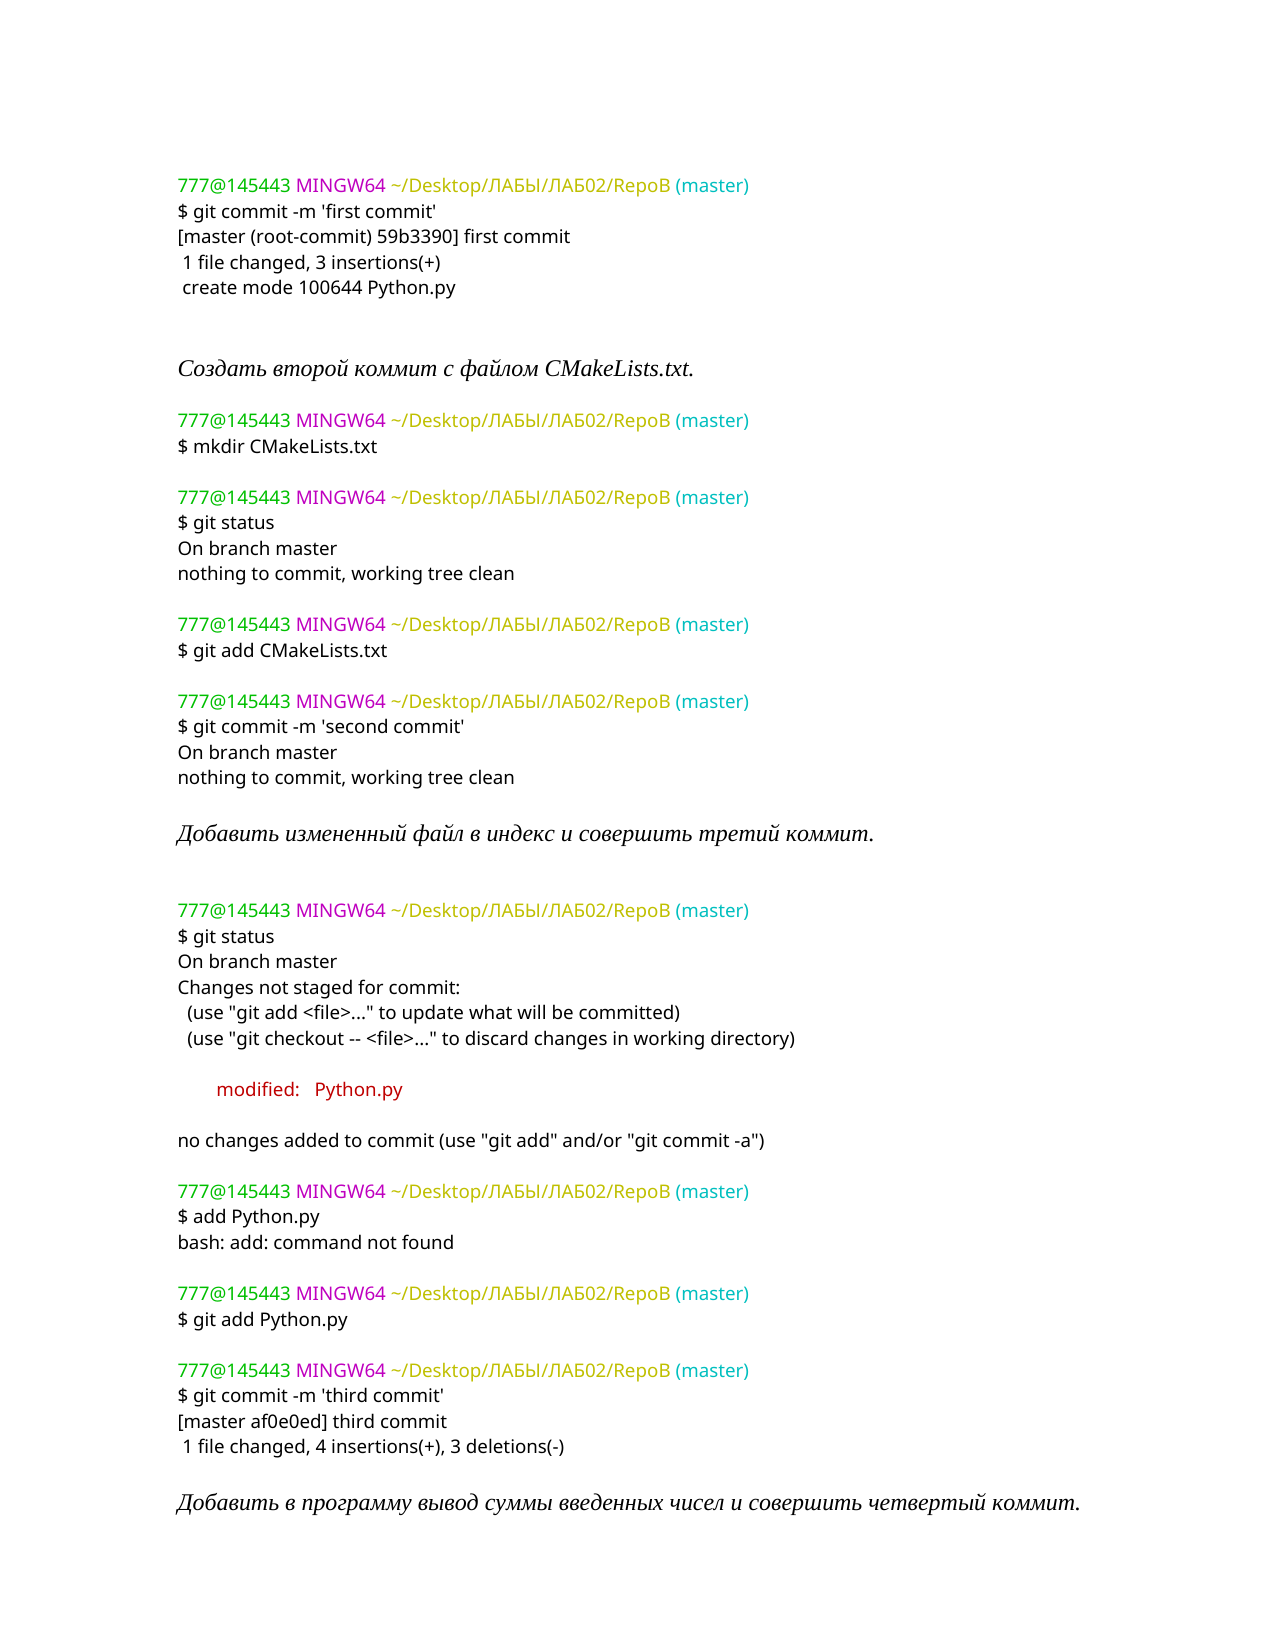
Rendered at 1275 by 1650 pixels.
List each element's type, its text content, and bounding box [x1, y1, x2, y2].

text $ git status [177, 923, 1186, 949]
text (use "git add <file>..." to update what will be committed) [177, 1000, 1186, 1025]
text no changes added to commit (use "git add" and/or "git commit -a") [177, 1127, 1186, 1153]
text [master (root-commit) 59b3390] first commit [177, 223, 1186, 249]
text 777@145443 MINGW64 ~/Desktop/ЛАБЫ/ЛАБ02/RepoB (master) [177, 407, 1186, 433]
text $ git commit -m 'first commit' [177, 198, 1186, 223]
text 777@145443 MINGW64 ~/Desktop/ЛАБЫ/ЛАБ02/RepoB (master) [177, 1178, 1186, 1204]
text 777@145443 MINGW64 ~/Desktop/ЛАБЫ/ЛАБ02/RepoB (master) [177, 1357, 1186, 1382]
text Добавить в программу вывод суммы введенных чисел и совершить четвертый коммит. [177, 1488, 1186, 1515]
text 777@145443 MINGW64 ~/Desktop/ЛАБЫ/ЛАБ02/RepoB (master) [177, 1280, 1186, 1306]
text 1 file changed, 4 insertions(+), 3 deletions(-) [177, 1433, 1186, 1459]
text create mode 100644 Python.py [177, 274, 1186, 300]
text Changes not staged for commit: [177, 974, 1186, 1000]
text $ add Python.py [177, 1204, 1186, 1229]
text nothing to commit, working tree clean [177, 765, 1186, 790]
text 1 file changed, 3 insertions(+) [177, 249, 1186, 274]
text (use "git checkout -- <file>..." to discard changes in working directory) [177, 1025, 1186, 1051]
text On branch master [177, 739, 1186, 765]
text On branch master [177, 949, 1186, 974]
text $ git commit -m 'second commit' [177, 714, 1186, 739]
text $ mkdir CMakeLists.txt [177, 433, 1186, 458]
text $ git add Python.py [177, 1306, 1186, 1331]
text bash: add: command not found [177, 1229, 1186, 1255]
text 777@145443 MINGW64 ~/Desktop/ЛАБЫ/ЛАБ02/RepoB (master) [177, 172, 1186, 198]
text Создать второй коммит с файлом CMakeLists.txt. [177, 354, 1186, 382]
text nothing to commit, working tree clean [177, 561, 1186, 586]
text modified: Python.py [177, 1076, 1186, 1102]
text $ git add CMakeLists.txt [177, 637, 1186, 663]
text 777@145443 MINGW64 ~/Desktop/ЛАБЫ/ЛАБ02/RepoB (master) [177, 484, 1186, 509]
text $ git status [177, 509, 1186, 535]
text $ git commit -m 'third commit' [177, 1382, 1186, 1408]
text 777@145443 MINGW64 ~/Desktop/ЛАБЫ/ЛАБ02/RepoB (master) [177, 612, 1186, 637]
text 777@145443 MINGW64 ~/Desktop/ЛАБЫ/ЛАБ02/RepoB (master) [177, 898, 1186, 923]
text On branch master [177, 535, 1186, 561]
text Добавить измененный файл в индекс и совершить третий коммит. [177, 819, 1186, 847]
text 777@145443 MINGW64 ~/Desktop/ЛАБЫ/ЛАБ02/RepoB (master) [177, 688, 1186, 714]
text [master af0e0ed] third commit [177, 1408, 1186, 1433]
